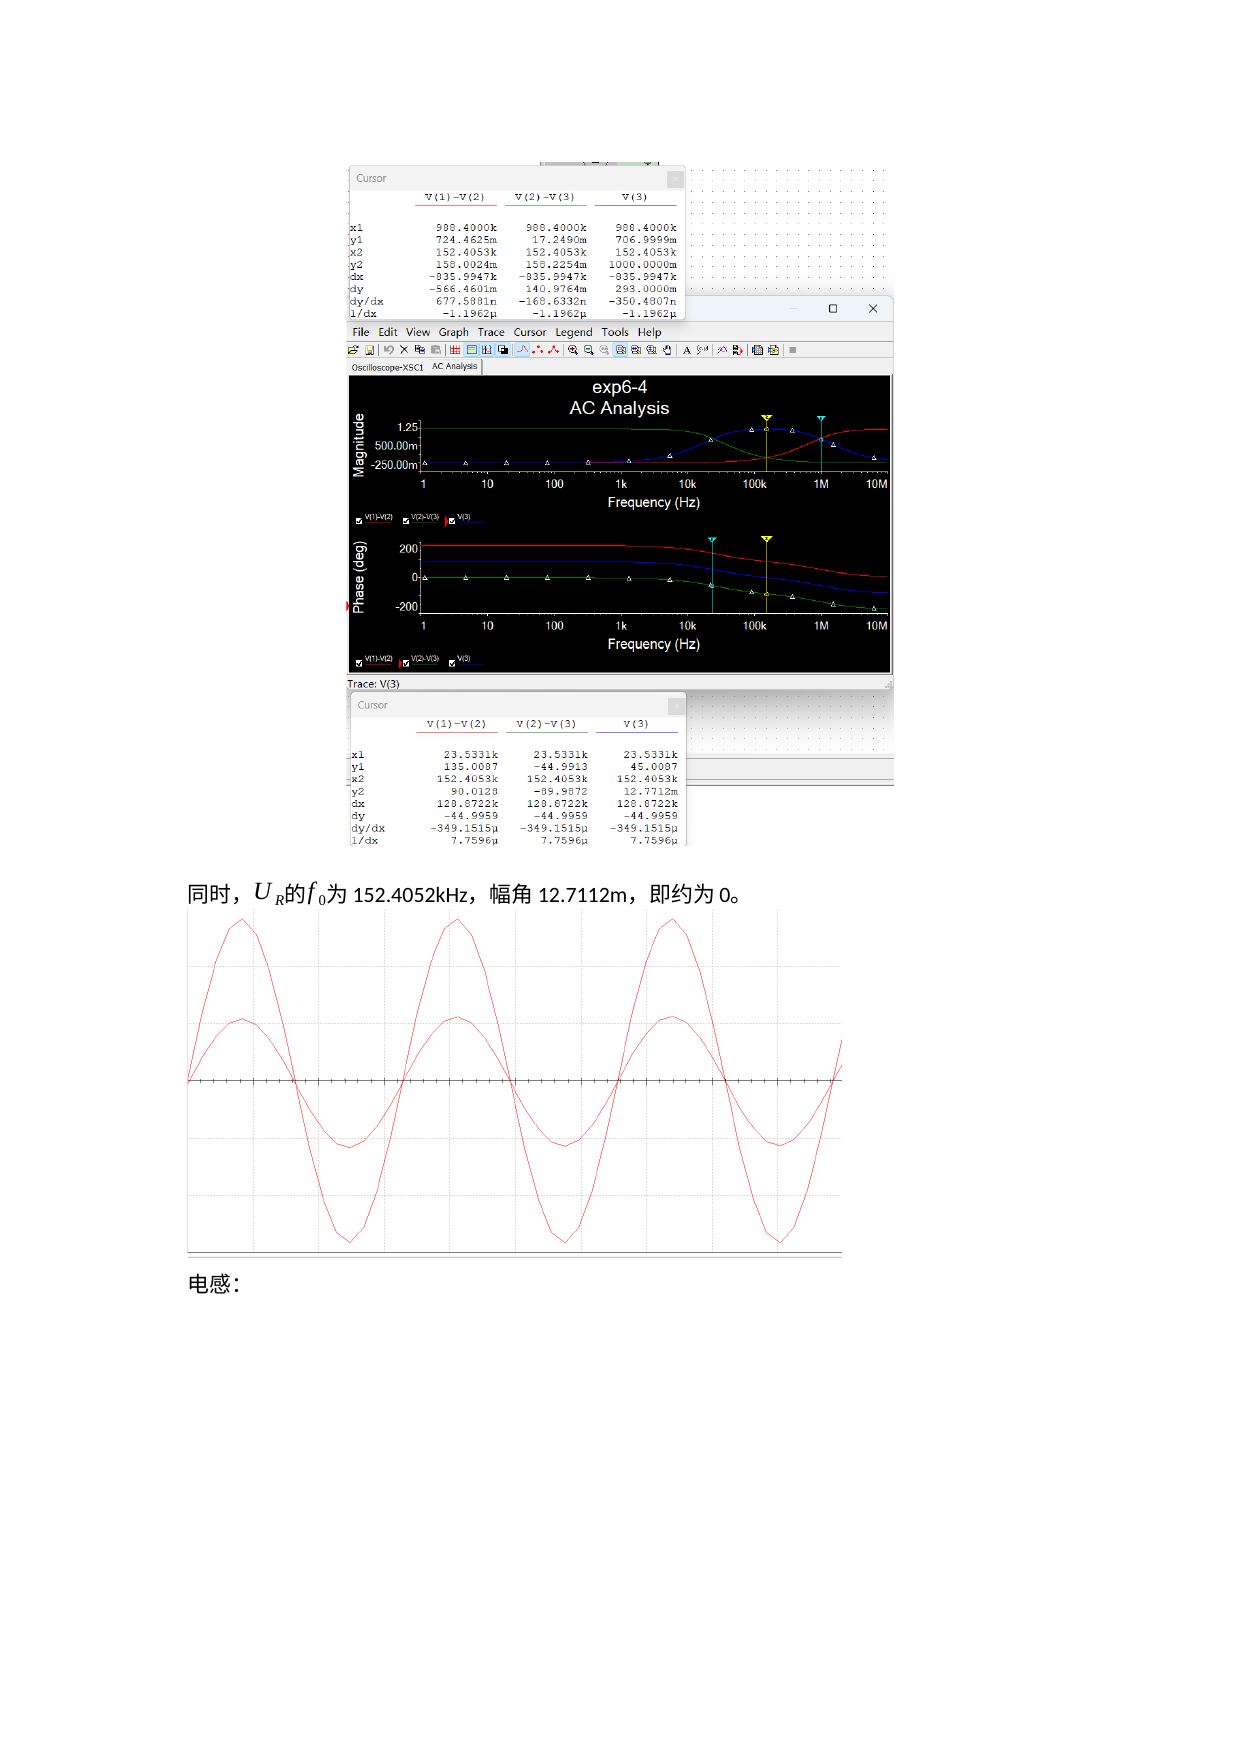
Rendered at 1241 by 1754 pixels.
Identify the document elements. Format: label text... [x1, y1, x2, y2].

text 电感： [187, 1267, 1053, 1299]
picture [346, 162, 894, 846]
text 同时，的为152.4052kHz，幅角12.7112m，即约为0。 [187, 877, 1053, 909]
picture [187, 909, 843, 1258]
